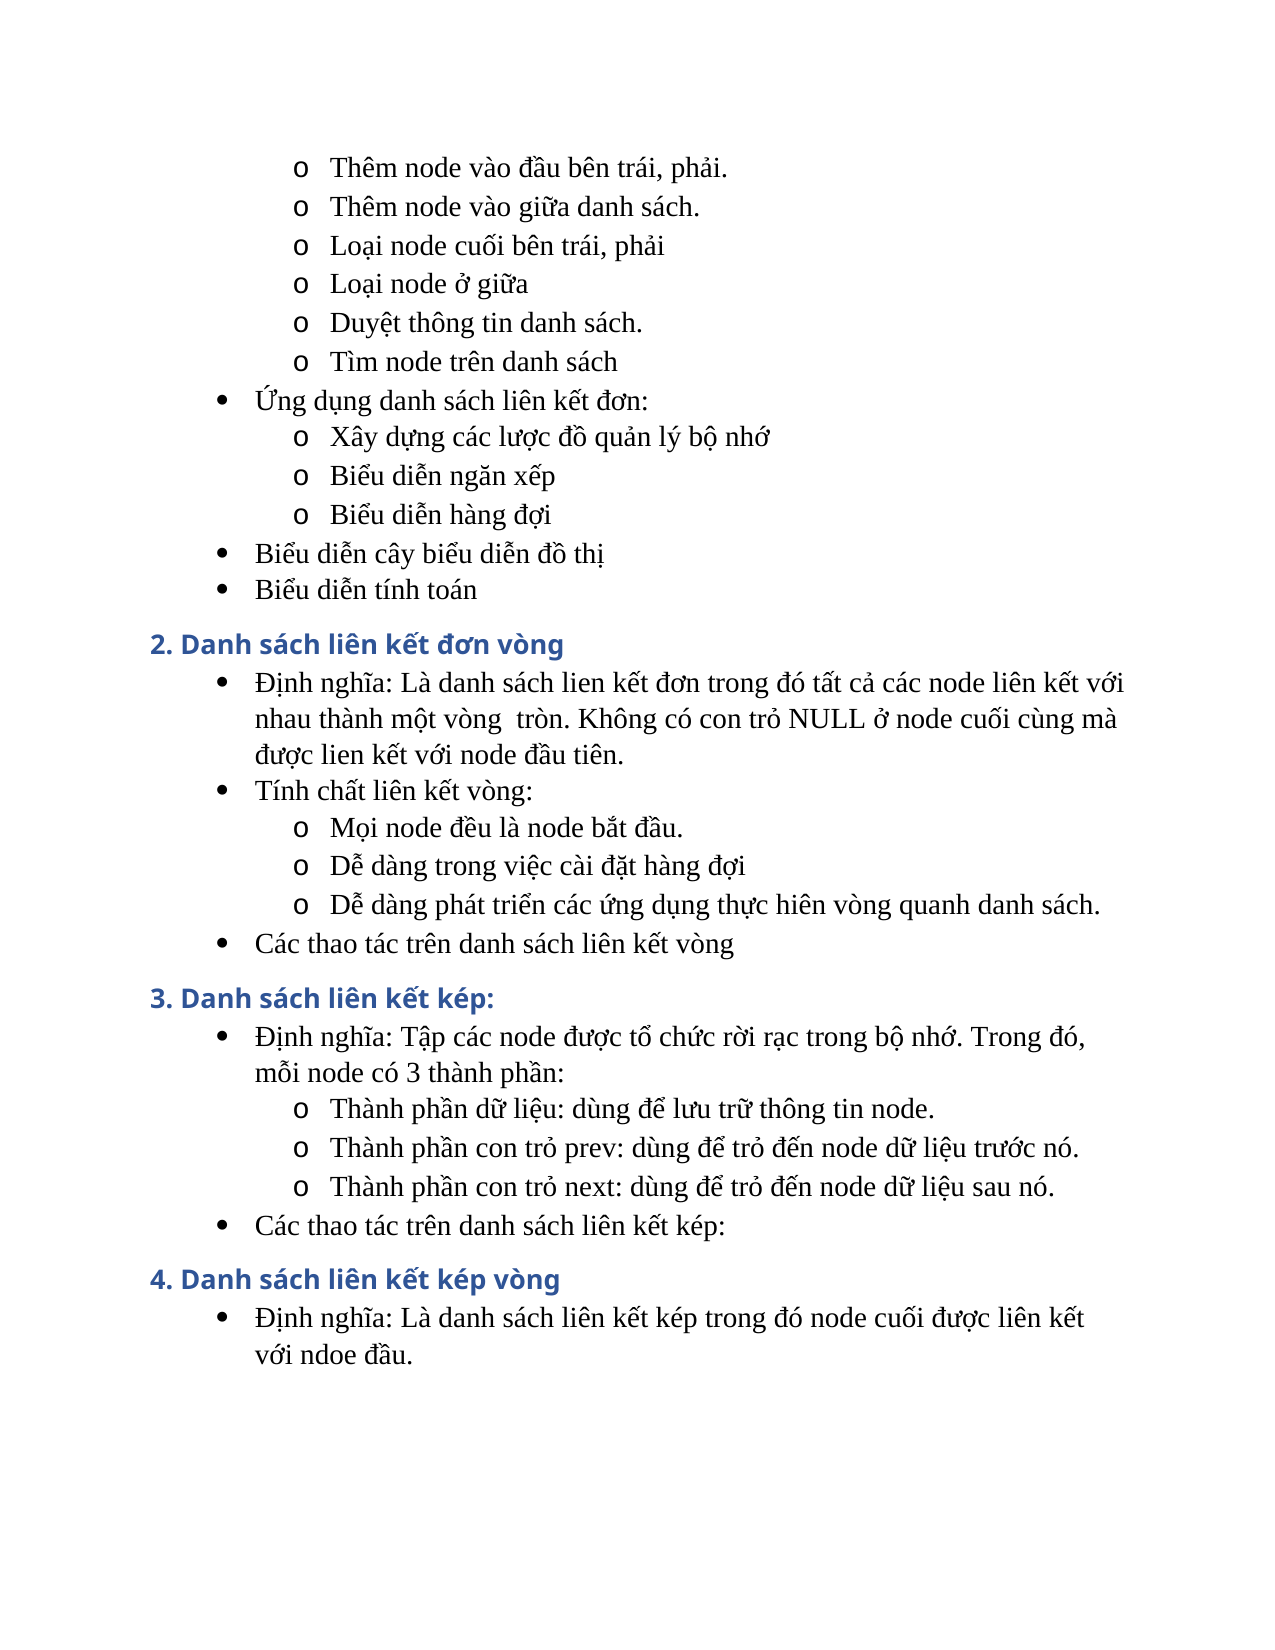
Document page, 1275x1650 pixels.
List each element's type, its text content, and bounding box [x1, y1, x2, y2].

list Thành phần con trỏ prev: dùng để trỏ đến node dữ liệu trước nó. [292, 1130, 1125, 1166]
list Biểu diễn hàng đợi [292, 497, 1125, 533]
list Tính chất liên kết vòng: [217, 773, 1125, 807]
subtitle 2. Danh sách liên kết đơn vòng [150, 625, 1125, 662]
list Dễ dàng trong việc cài đặt hàng đợi [292, 848, 1125, 884]
subtitle 3. Danh sách liên kết kép: [150, 979, 1125, 1016]
list Biểu diễn cây biểu diễn đồ thị [217, 536, 1125, 569]
list Dễ dàng phát triển các ứng dụng thực hiên vòng quanh danh sách. [292, 887, 1125, 923]
list Loại node cuối bên trái, phải [292, 228, 1125, 264]
list Thành phần con trỏ next: dùng để trỏ đến node dữ liệu sau nó. [292, 1169, 1125, 1205]
list Duyệt thông tin danh sách. [292, 305, 1125, 341]
list Biểu diễn ngăn xếp [292, 458, 1125, 494]
list Thêm node vào giữa danh sách. [292, 189, 1125, 225]
list Tìm node trên danh sách [292, 344, 1125, 380]
list Xây dựng các lược đồ quản lý bộ nhớ [292, 419, 1125, 455]
list Ứng dụng danh sách liên kết đơn: [217, 383, 1125, 417]
list Mọi node đều là node bắt đầu. [292, 810, 1125, 846]
subtitle 4. Danh sách liên kết kép vòng [150, 1261, 1125, 1298]
list Loại node ở giữa [292, 267, 1125, 303]
list Thành phần dữ liệu: dùng để lưu trữ thông tin node. [292, 1091, 1125, 1127]
list Định nghĩa: Tập các node được tổ chức rời rạc trong bộ nhớ. Trong đó, mỗi node có 3 thành phần: [217, 1019, 1125, 1089]
list Định nghĩa: Là danh sách lien kết đơn trong đó tất cả các node liên kết với nhau thành một vòng tròn. Không có con trỏ NULL ở node cuối cùng mà được lien kết với node đầu tiên. [217, 665, 1125, 771]
list Các thao tác trên danh sách liên kết kép: [217, 1208, 1125, 1242]
list Thêm node vào đầu bên trái, phải. [292, 150, 1125, 186]
list Định nghĩa: Là danh sách liên kết kép trong đó node cuối được liên kết với ndoe đầu. [217, 1301, 1125, 1370]
list Các thao tác trên danh sách liên kết vòng [217, 926, 1125, 960]
list Biểu diễn tính toán [217, 572, 1125, 606]
